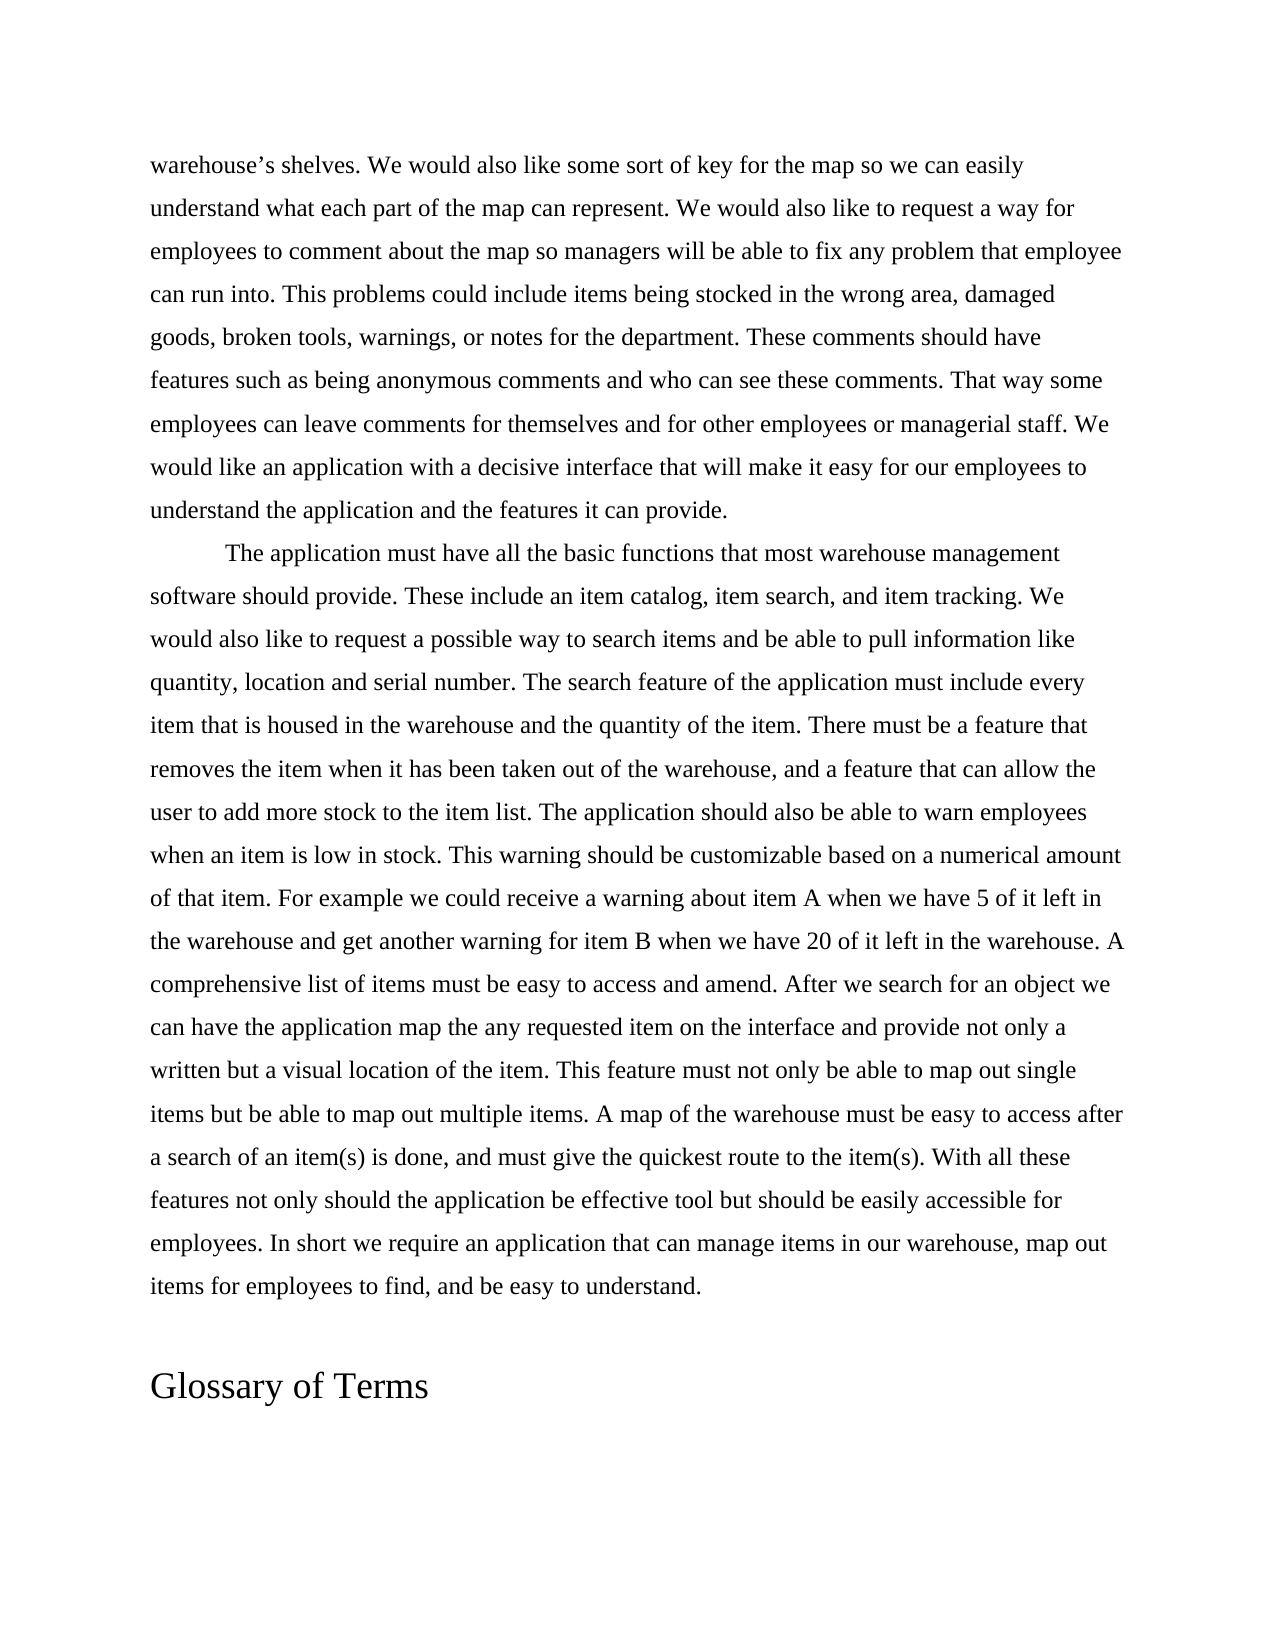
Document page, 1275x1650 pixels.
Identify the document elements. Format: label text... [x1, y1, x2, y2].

text The application must have all the basic functions that most warehouse management software should provide. These include an item catalog, item search, and item tracking. We would also like to request a possible way to search items and be able to pull information like quantity, location and serial number. The search feature of the application must include every item that is housed in the warehouse and the quantity of the item. There must be a feature that removes the item when it has been taken out of the warehouse, and a feature that can allow the user to add more stock to the item list. The application should also be able to warn employees when an item is low in stock. This warning should be customizable based on a numerical amount of that item. For example we could receive a warning about item A when we have 5 of it left in the warehouse and get another warning for item B when we have 20 of it left in the warehouse. A comprehensive list of items must be easy to access and amend. After we search for an object we can have the application map the any requested item on the interface and provide not only a written but a visual location of the item. This feature must not only be able to map out single items but be able to map out multiple items. A map of the warehouse must be easy to access after a search of an item(s) is done, and must give the quickest route to the item(s). With all these features not only should the application be effective tool but should be easily accessible for employees. In short we require an application that can manage items in our warehouse, map out items for employees to find, and be easy to understand. [150, 538, 1125, 1300]
text Glossary of Terms [150, 1364, 1125, 1407]
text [150, 150, 1125, 524]
